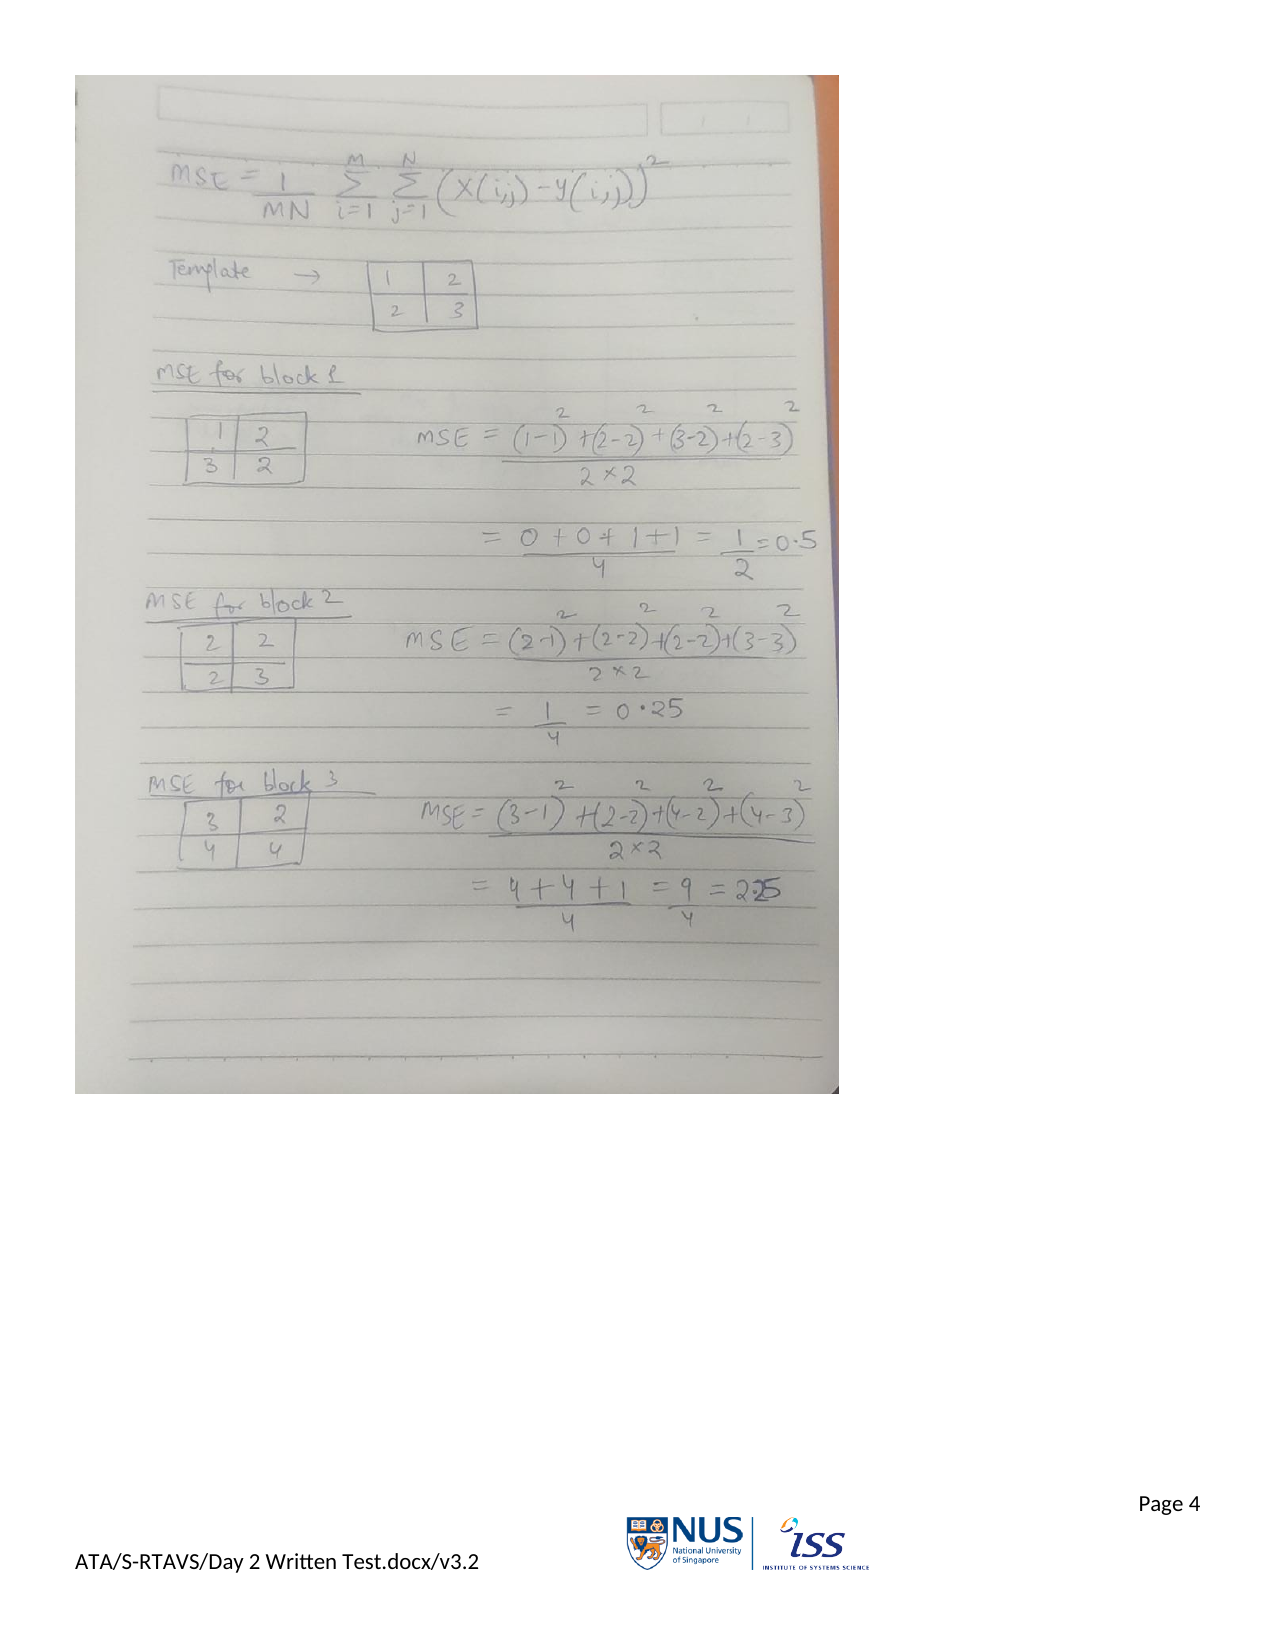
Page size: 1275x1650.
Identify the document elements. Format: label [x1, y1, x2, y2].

picture [75, 75, 839, 1094]
picture [619, 1517, 870, 1570]
